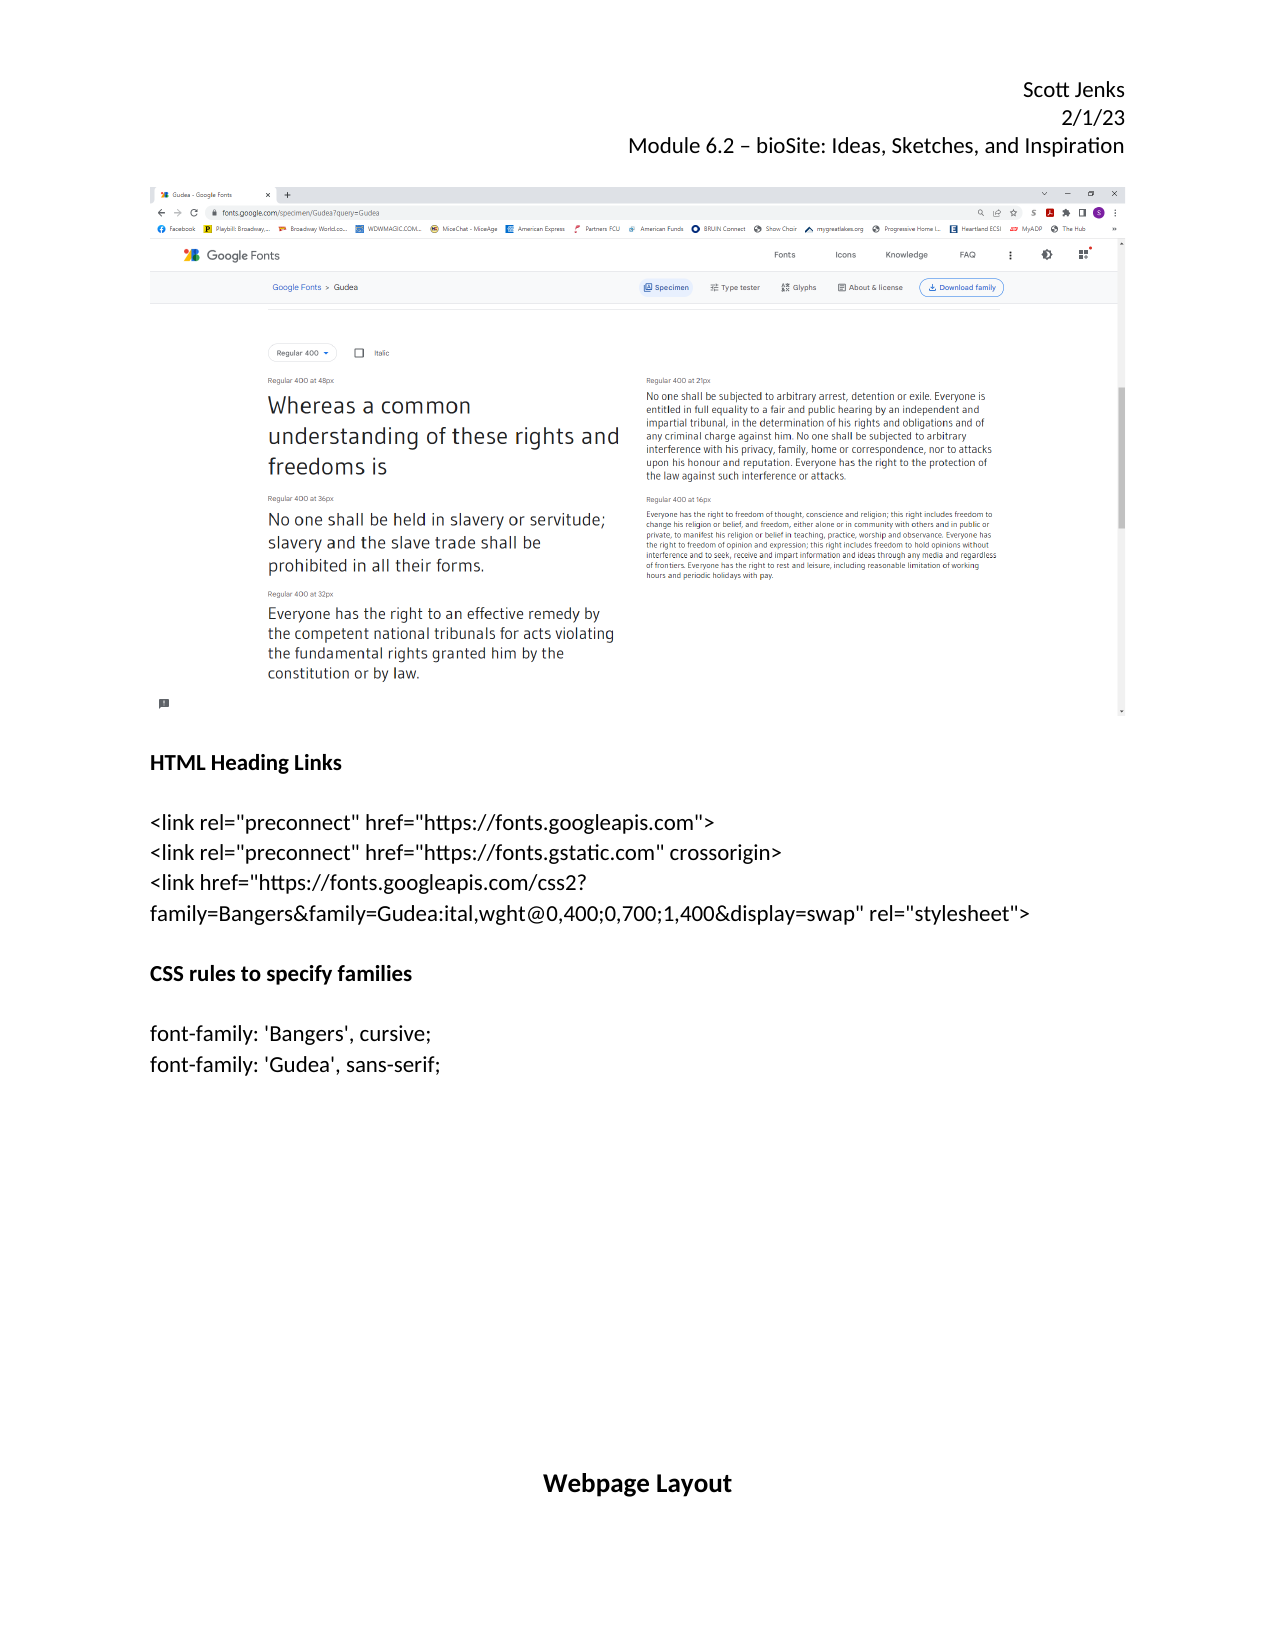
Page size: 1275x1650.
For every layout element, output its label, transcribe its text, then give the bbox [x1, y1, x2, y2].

text HTML Heading Links [150, 748, 1125, 776]
text Webpage Layout [150, 1466, 1125, 1499]
picture [150, 187, 1125, 716]
text <link rel="preconnect" href="https://fonts.gstatic.com" crossorigin> [150, 838, 1125, 866]
text font-family: 'Bangers', cursive; [150, 1019, 1125, 1047]
text CSS rules to specify families [150, 959, 1125, 987]
text <link rel="preconnect" href="https://fonts.googleapis.com"> [150, 808, 1125, 836]
text <link href="https://fonts.googleapis.com/css2?family=Bangers&family=Gudea:ital,wght@0,400;0,700;1,400&display=swap" rel="stylesheet"> [150, 868, 1125, 927]
text font-family: 'Gudea', sans-serif; [150, 1050, 1125, 1078]
